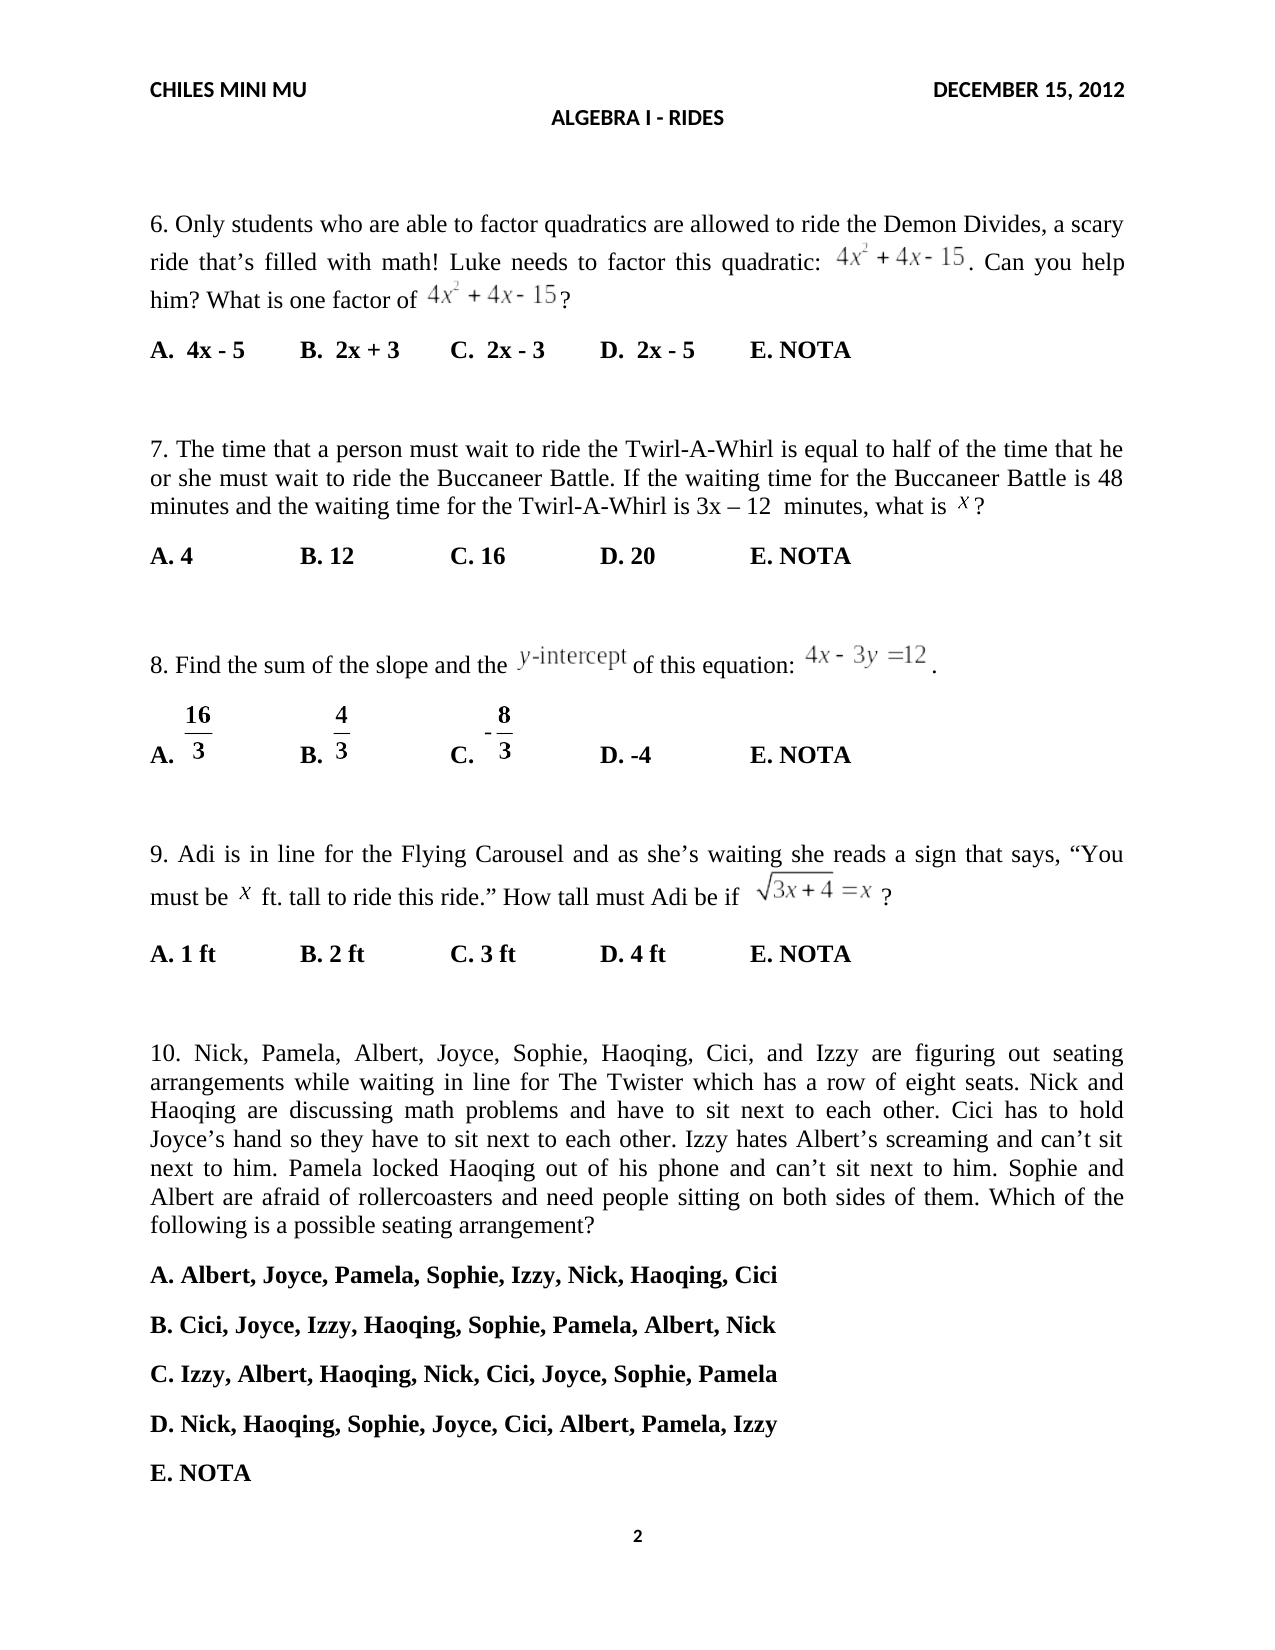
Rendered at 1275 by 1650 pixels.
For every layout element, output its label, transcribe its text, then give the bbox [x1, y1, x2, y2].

text A. B. C. D. -4 E. NOTA [150, 699, 1125, 769]
text A. 4 B. 12 C. 16 D. 20 E. NOTA [150, 541, 1125, 570]
text 6. Only students who are able to factor quadratics are allowed to ride the Demon Divides, a scary ride that’s filled with math! Luke needs to factor this quadratic: . Can you help him? What is one factor of ? [150, 209, 1125, 314]
text 9. Adi is in line for the Flying Carousel and as she’s waiting she reads a sign that says, “You must be ft. tall to ride this ride.” How tall must Adi be if ? [150, 839, 1125, 918]
text A. Albert, Joyce, Pamela, Sophie, Izzy, Nick, Haoqing, Cici [150, 1260, 1125, 1289]
text C. Izzy, Albert, Haoqing, Nick, Cici, Joyce, Sophie, Pamela [150, 1359, 1125, 1388]
text D. Nick, Haoqing, Sophie, Joyce, Cici, Albert, Pamela, Izzy [150, 1409, 1125, 1438]
text 10. Nick, Pamela, Albert, Joyce, Sophie, Haoqing, Cici, and Izzy are figuring out seating arrangements while waiting in line for The Twister which has a row of eight seats. Nick and Haoqing are discussing math problems and have to sit next to each other. Cici has to hold Joyce’s hand so they have to sit next to each other. Izzy hates Albert’s screaming and can’t sit next to him. Pamela locked Haoqing out of his phone and can’t sit next to him. Sophie and Albert are afraid of rollercoasters and need people sitting on both sides of them. Which of the following is a possible seating arrangement? [150, 1038, 1125, 1239]
text A. 1 ft B. 2 ft C. 3 ft D. 4 ft E. NOTA [150, 939, 1125, 968]
text A. 4x - 5 B. 2x + 3 C. 2x - 3 D. 2x - 5 E. NOTA [150, 335, 1125, 363]
text 7. The time that a person must wait to ride the Twirl-A-Whirl is equal to half of the time that he or she must wait to ride the Buccaneer Battle. If the waiting time for the Buccaneer Battle is 48 minutes and the waiting time for the Twirl-A-Whirl is 3x – 12 minutes, what is ? [150, 434, 1125, 520]
text 8. Find the sum of the slope and the of this equation: . [150, 640, 1125, 678]
text E. NOTA [150, 1458, 1125, 1487]
text B. Cici, Joyce, Izzy, Haoqing, Sophie, Pamela, Albert, Nick [150, 1310, 1125, 1338]
